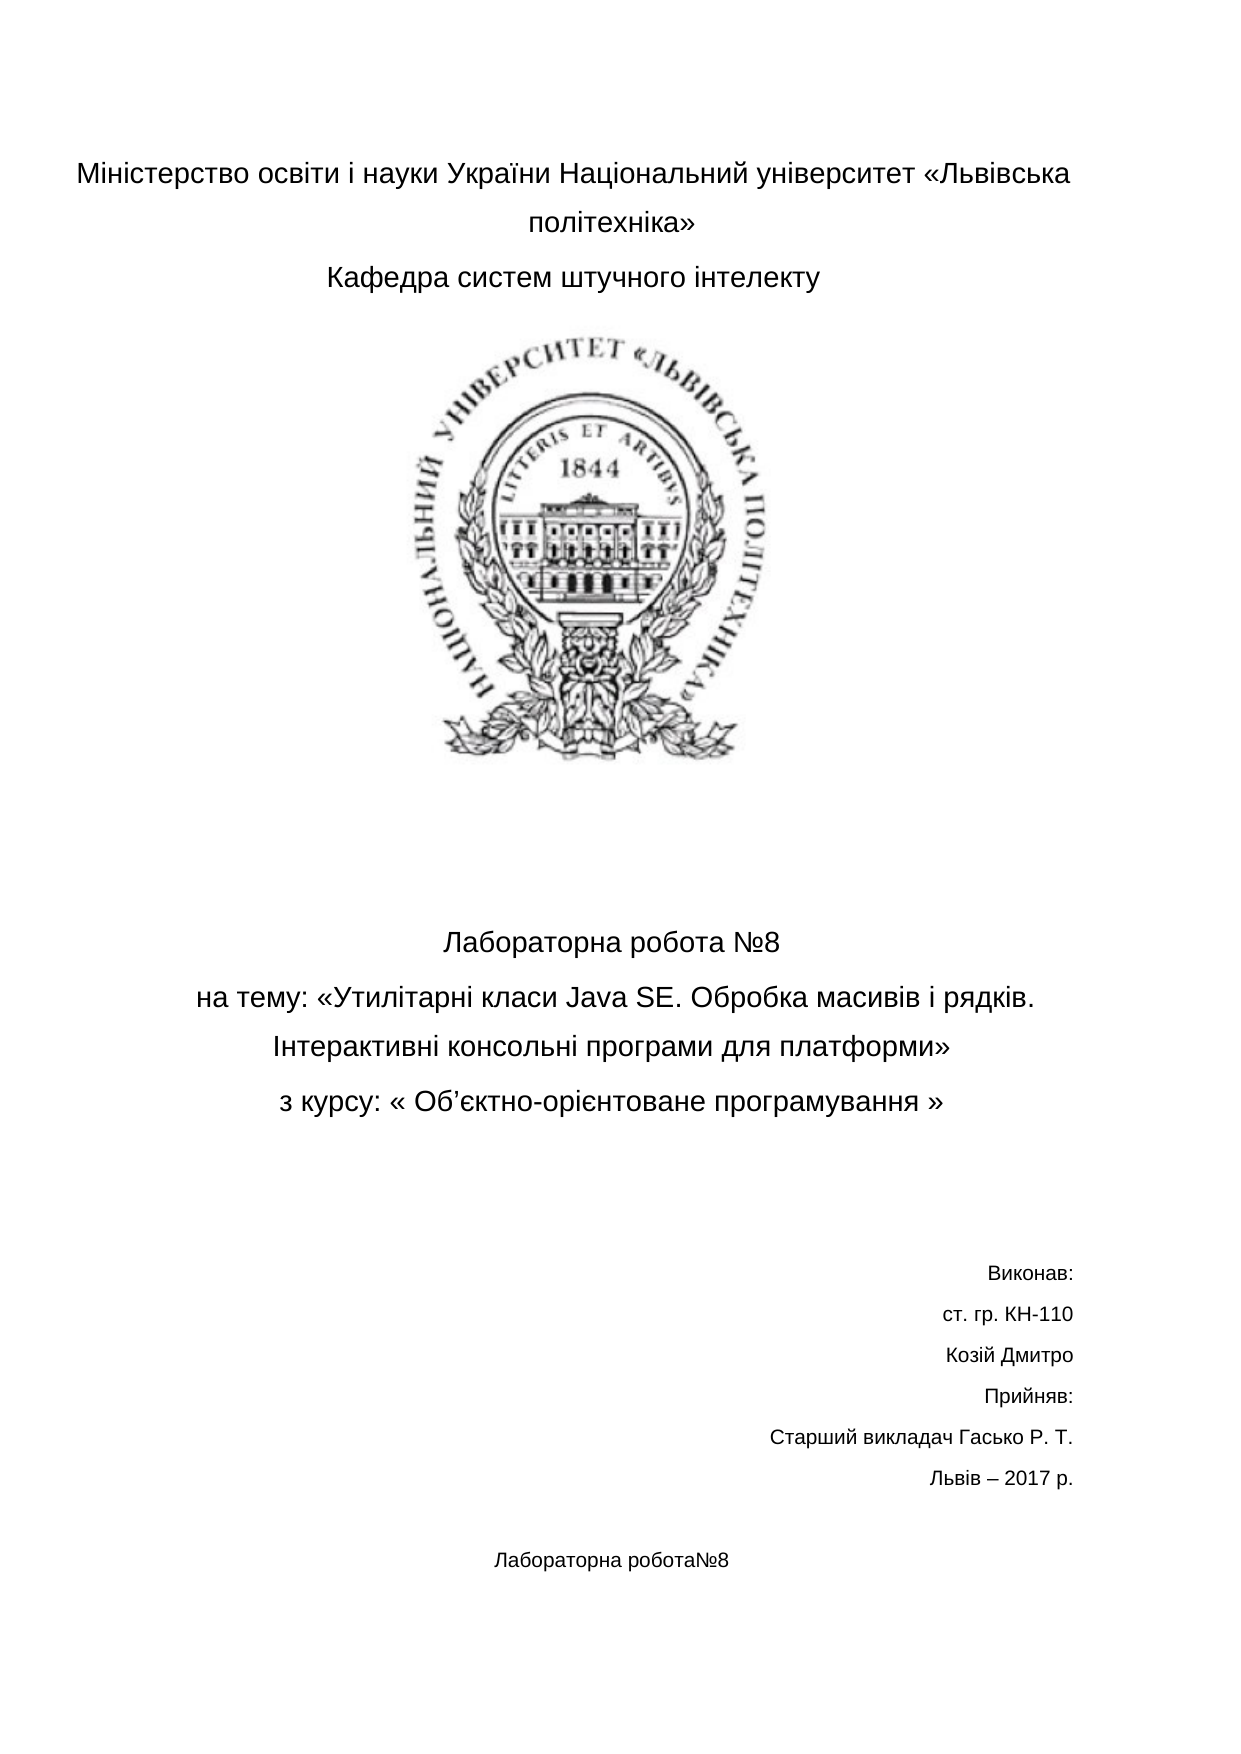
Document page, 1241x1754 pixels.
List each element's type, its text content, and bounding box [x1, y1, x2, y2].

text Міністерство освіти і науки України Національний університет «Львівська політехніка» [73, 156, 1073, 238]
text Кафедра систем штучного інтелекту [73, 259, 1073, 293]
text Старший викладач Гасько Р. Т. [150, 1425, 1073, 1449]
text з курсу: « Об’єктно-орієнтоване програмування » [150, 1084, 1073, 1117]
text Виконав: [150, 1261, 1073, 1285]
picture [382, 314, 796, 785]
text Козій Дмитро [150, 1343, 1073, 1367]
text ст. гр. КН-110 [150, 1302, 1073, 1326]
text Лабораторна робота №8 [150, 926, 1073, 959]
text Прийняв: [150, 1384, 1073, 1408]
text на тему: «Утилітарні класи Java SE. Обробка масивів і рядків. Інтерактивні консольні програми для платформи» [150, 980, 1073, 1062]
text Лабораторна робота№8 [150, 1548, 1073, 1572]
text Львів – 2017 р. [150, 1466, 1073, 1490]
